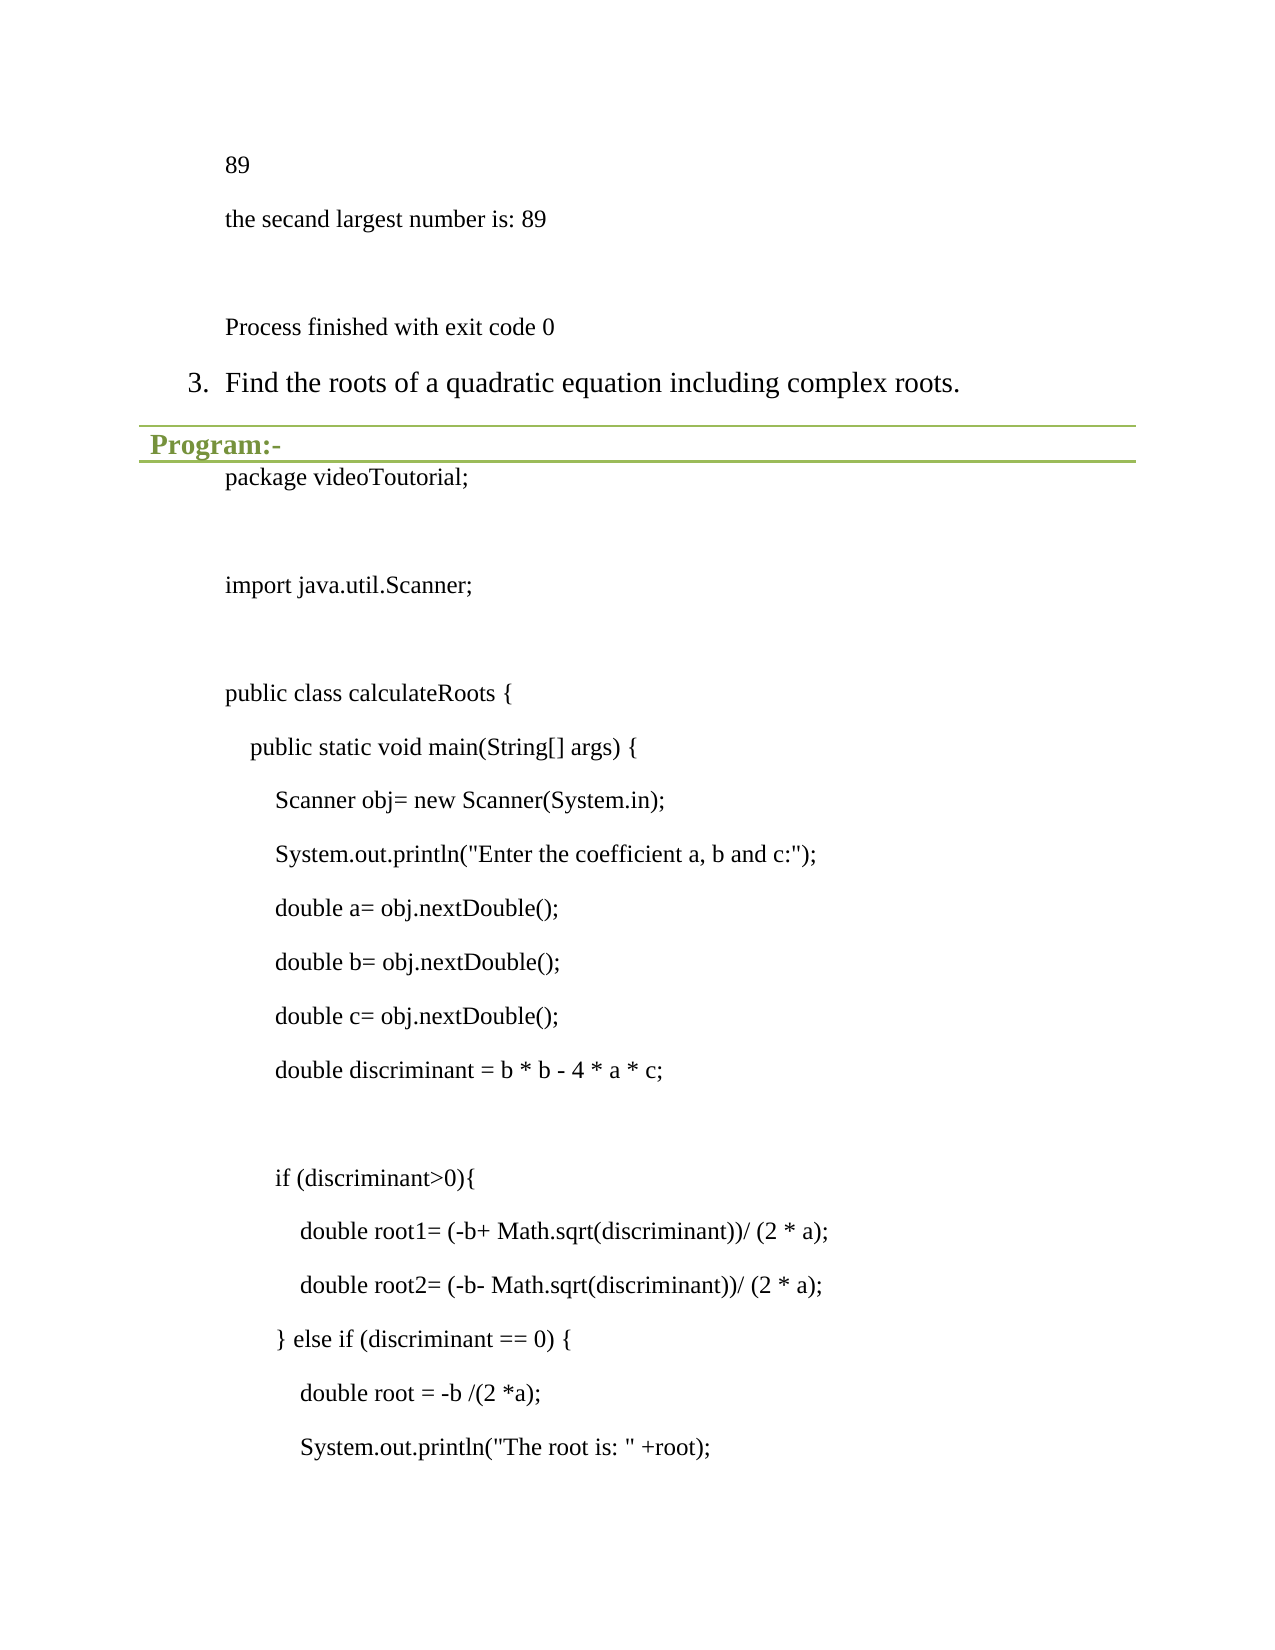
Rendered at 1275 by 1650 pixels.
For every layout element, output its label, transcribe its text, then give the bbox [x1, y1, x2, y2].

text package videoToutorial; [225, 463, 1125, 491]
text double root1= (-b+ Math.sqrt(discriminant))/ (2 * a); [225, 1216, 1125, 1245]
text Scanner obj= new Scanner(System.in); [225, 786, 1125, 814]
text Process finished with exit code 0 [225, 312, 1125, 340]
text double root = -b /(2 *a); [225, 1378, 1125, 1407]
text 89 [225, 150, 1125, 179]
text System.out.println("Enter the coefficient a, b and c:"); [225, 839, 1125, 868]
text } else if (discriminant == 0) { [225, 1324, 1125, 1353]
text double a= obj.nextDouble(); [225, 893, 1125, 922]
text double discriminant = b * b - 4 * a * c; [225, 1055, 1125, 1084]
text if (discriminant>0){ [225, 1163, 1125, 1191]
text import java.util.Scanner; [225, 570, 1125, 599]
text public class calculateRoots { [225, 678, 1125, 707]
text double c= obj.nextDouble(); [225, 1001, 1125, 1030]
text double b= obj.nextDouble(); [225, 947, 1125, 976]
list Find the roots of a quadratic equation including complex roots. [187, 365, 1125, 399]
table_header Program:- [139, 427, 1136, 460]
text public static void main(String[] args) { [225, 732, 1125, 761]
text the secand largest number is: 89 [225, 204, 1125, 233]
text System.out.println("The root is: " +root); [225, 1432, 1125, 1461]
text double root2= (-b- Math.sqrt(discriminant))/ (2 * a); [225, 1270, 1125, 1299]
